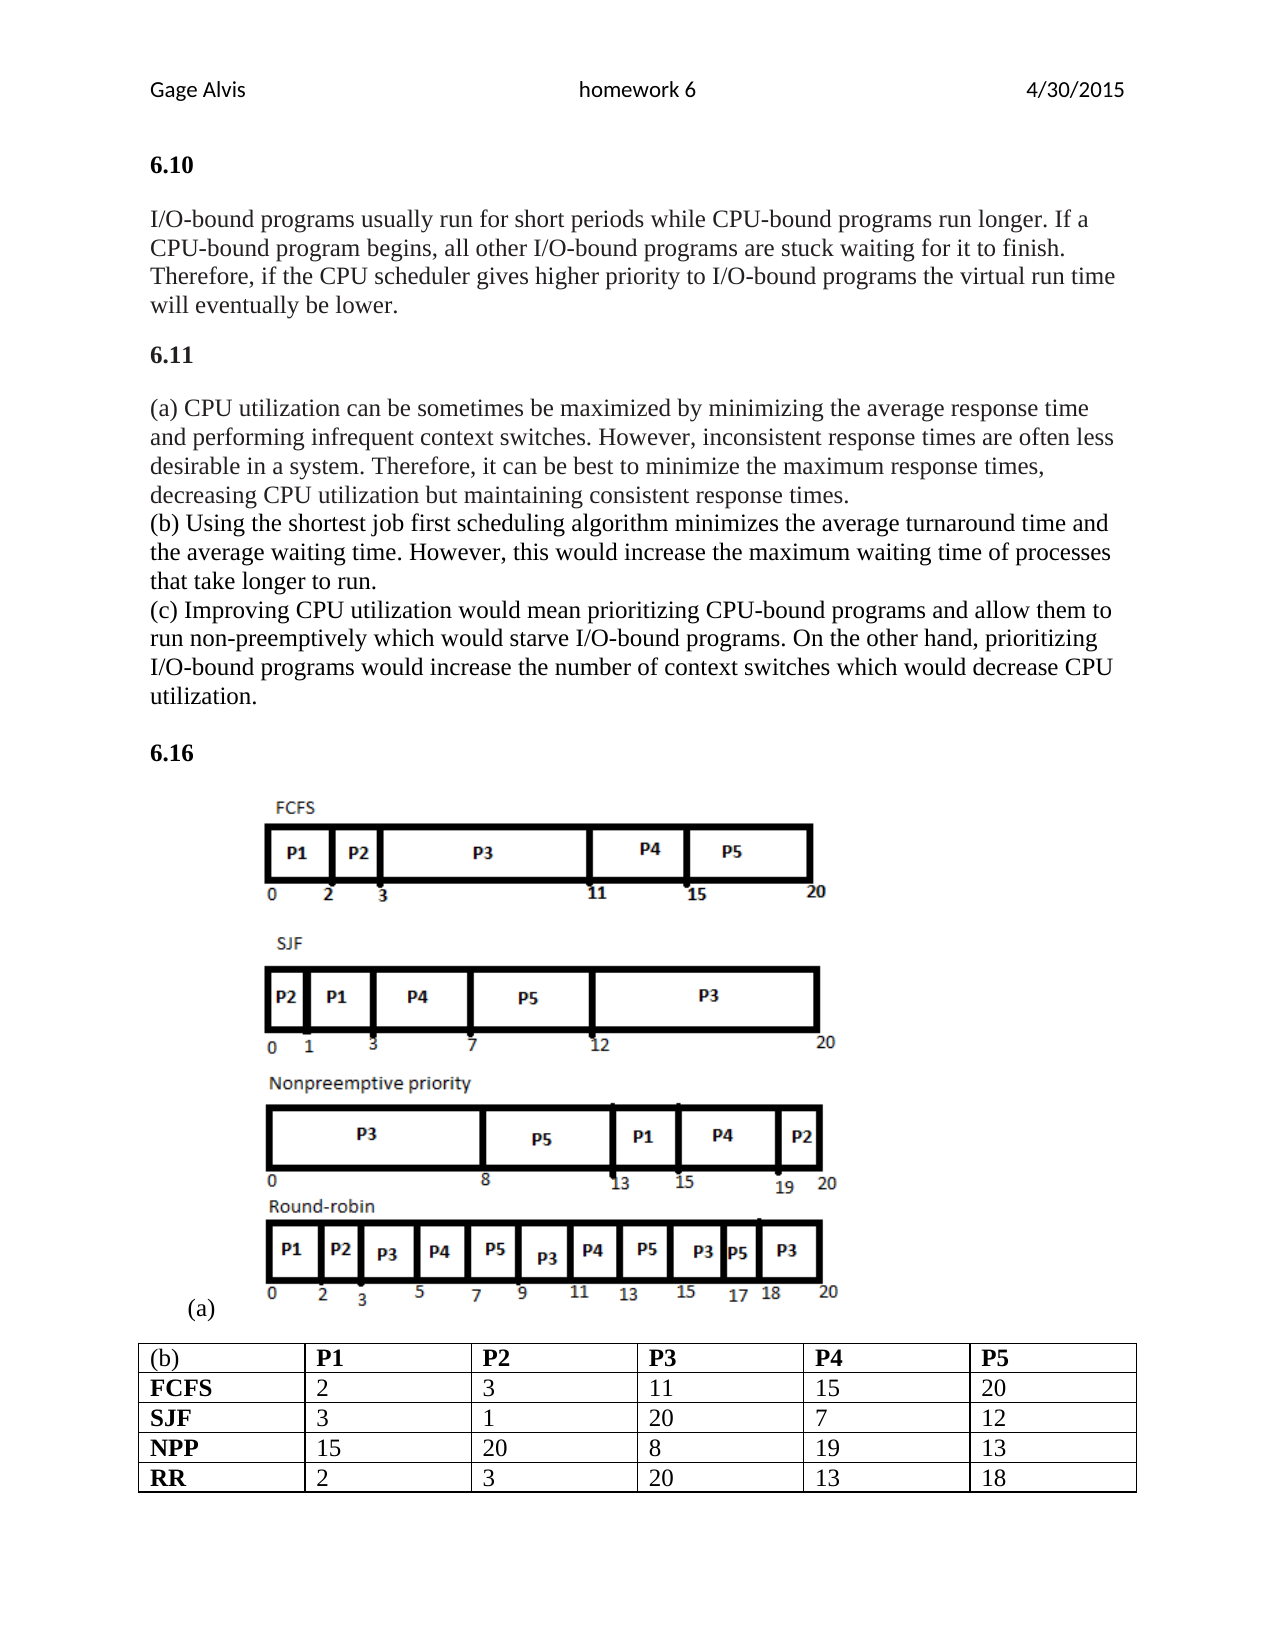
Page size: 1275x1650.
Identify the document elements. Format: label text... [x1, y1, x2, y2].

table_cell FCFS [139, 1373, 304, 1402]
table_cell 2 [306, 1373, 471, 1402]
table_cell 20 [971, 1373, 1136, 1402]
text 6.16 [150, 738, 1125, 767]
table_cell 13 [804, 1463, 969, 1491]
table_cell 7 [804, 1403, 969, 1432]
text (a) CPU utilization can be sometimes be maximized by minimizing the average response time and performing infrequent context switches. However, inconsistent response times are often less desirable in a system. Therefore, it can be best to minimize the maximum response times, decreasing CPU utilization but maintaining consistent response times. [150, 393, 1125, 508]
table_header P5 [971, 1344, 1136, 1372]
table_header P2 [472, 1344, 637, 1372]
table_header (b) [139, 1344, 304, 1372]
text (c) Improving CPU utilization would mean prioritizing CPU-bound programs and allow them to run non-preemptively which would starve I/O-bound programs. On the other hand, prioritizing I/O-bound programs would increase the number of context switches which would decrease CPU utilization. [150, 595, 1125, 710]
table_header P3 [638, 1344, 803, 1372]
table_header P1 [306, 1344, 471, 1372]
table_cell 2 [306, 1463, 471, 1491]
table_cell 13 [971, 1433, 1136, 1462]
text I/O-bound programs usually run for short periods while CPU-bound programs run longer. If a CPU-bound program begins, all other I/O-bound programs are stuck waiting for it to finish. Therefore, if the CPU scheduler gives higher priority to I/O-bound programs the virtual run time will eventually be lower. [150, 204, 1125, 319]
text (b) Using the shortest job first scheduling algorithm minimizes the average turnaround time and the average waiting time. However, this would increase the maximum waiting time of processes that take longer to run. [150, 508, 1125, 595]
text 6.10 [150, 150, 1125, 179]
table_cell 1 [472, 1403, 637, 1432]
text 6.11 [150, 340, 1125, 368]
table_cell SJF [139, 1403, 304, 1432]
table_cell 15 [306, 1433, 471, 1462]
table_cell 3 [306, 1403, 471, 1432]
table_cell 3 [472, 1373, 637, 1402]
table_cell 19 [804, 1433, 969, 1462]
table_cell 18 [971, 1463, 1136, 1491]
table_cell 20 [472, 1433, 637, 1462]
table_cell 15 [804, 1373, 969, 1402]
table_cell 20 [638, 1403, 803, 1432]
table_cell 8 [638, 1433, 803, 1462]
picture [225, 788, 860, 1317]
table_cell 20 [638, 1463, 803, 1491]
table_header P4 [804, 1344, 969, 1372]
table_cell RR [139, 1463, 304, 1491]
table_cell NPP [139, 1433, 304, 1462]
table_cell 11 [638, 1373, 803, 1402]
table_cell 3 [472, 1463, 637, 1491]
table_cell 12 [971, 1403, 1136, 1432]
